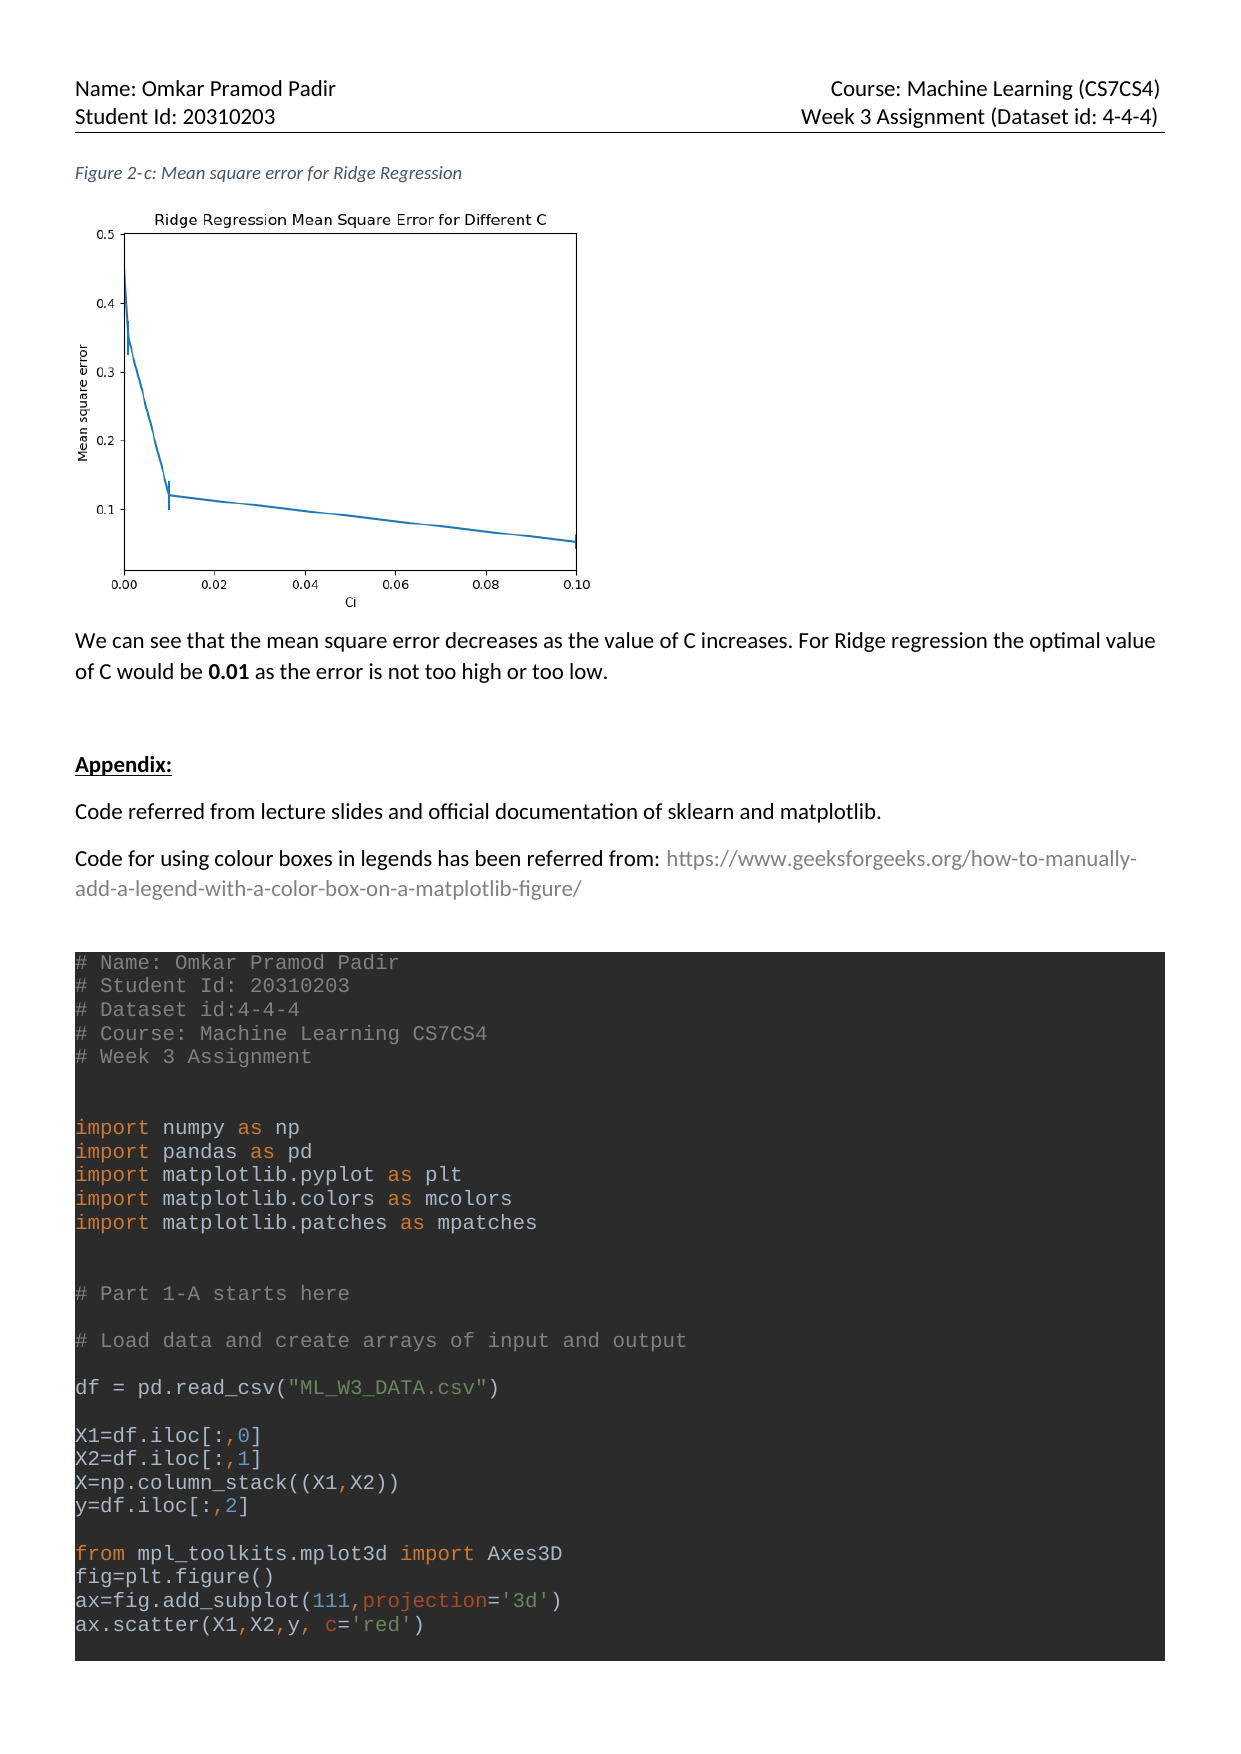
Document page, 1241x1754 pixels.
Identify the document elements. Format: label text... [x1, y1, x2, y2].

text Figure 2-c: Mean square error for Ridge Regression [75, 161, 1165, 184]
picture [75, 205, 591, 608]
text Code referred from lecture slides and official documentation of sklearn and matplotlib. [75, 797, 1165, 826]
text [75, 952, 1165, 1661]
text We can see that the mean square error decreases as the value of C increases. For Ridge regression the optimal value of C would be 0.01 as the error is not too high or too low. [75, 627, 1165, 685]
text Code for using colour boxes in legends has been referred from: https://www.geeksforgeeks.org/how-to-manually-add-a-legend-with-a-color-box-on-a-matplotlib-figure/ [75, 844, 1165, 933]
text Appendix: [75, 751, 1165, 779]
